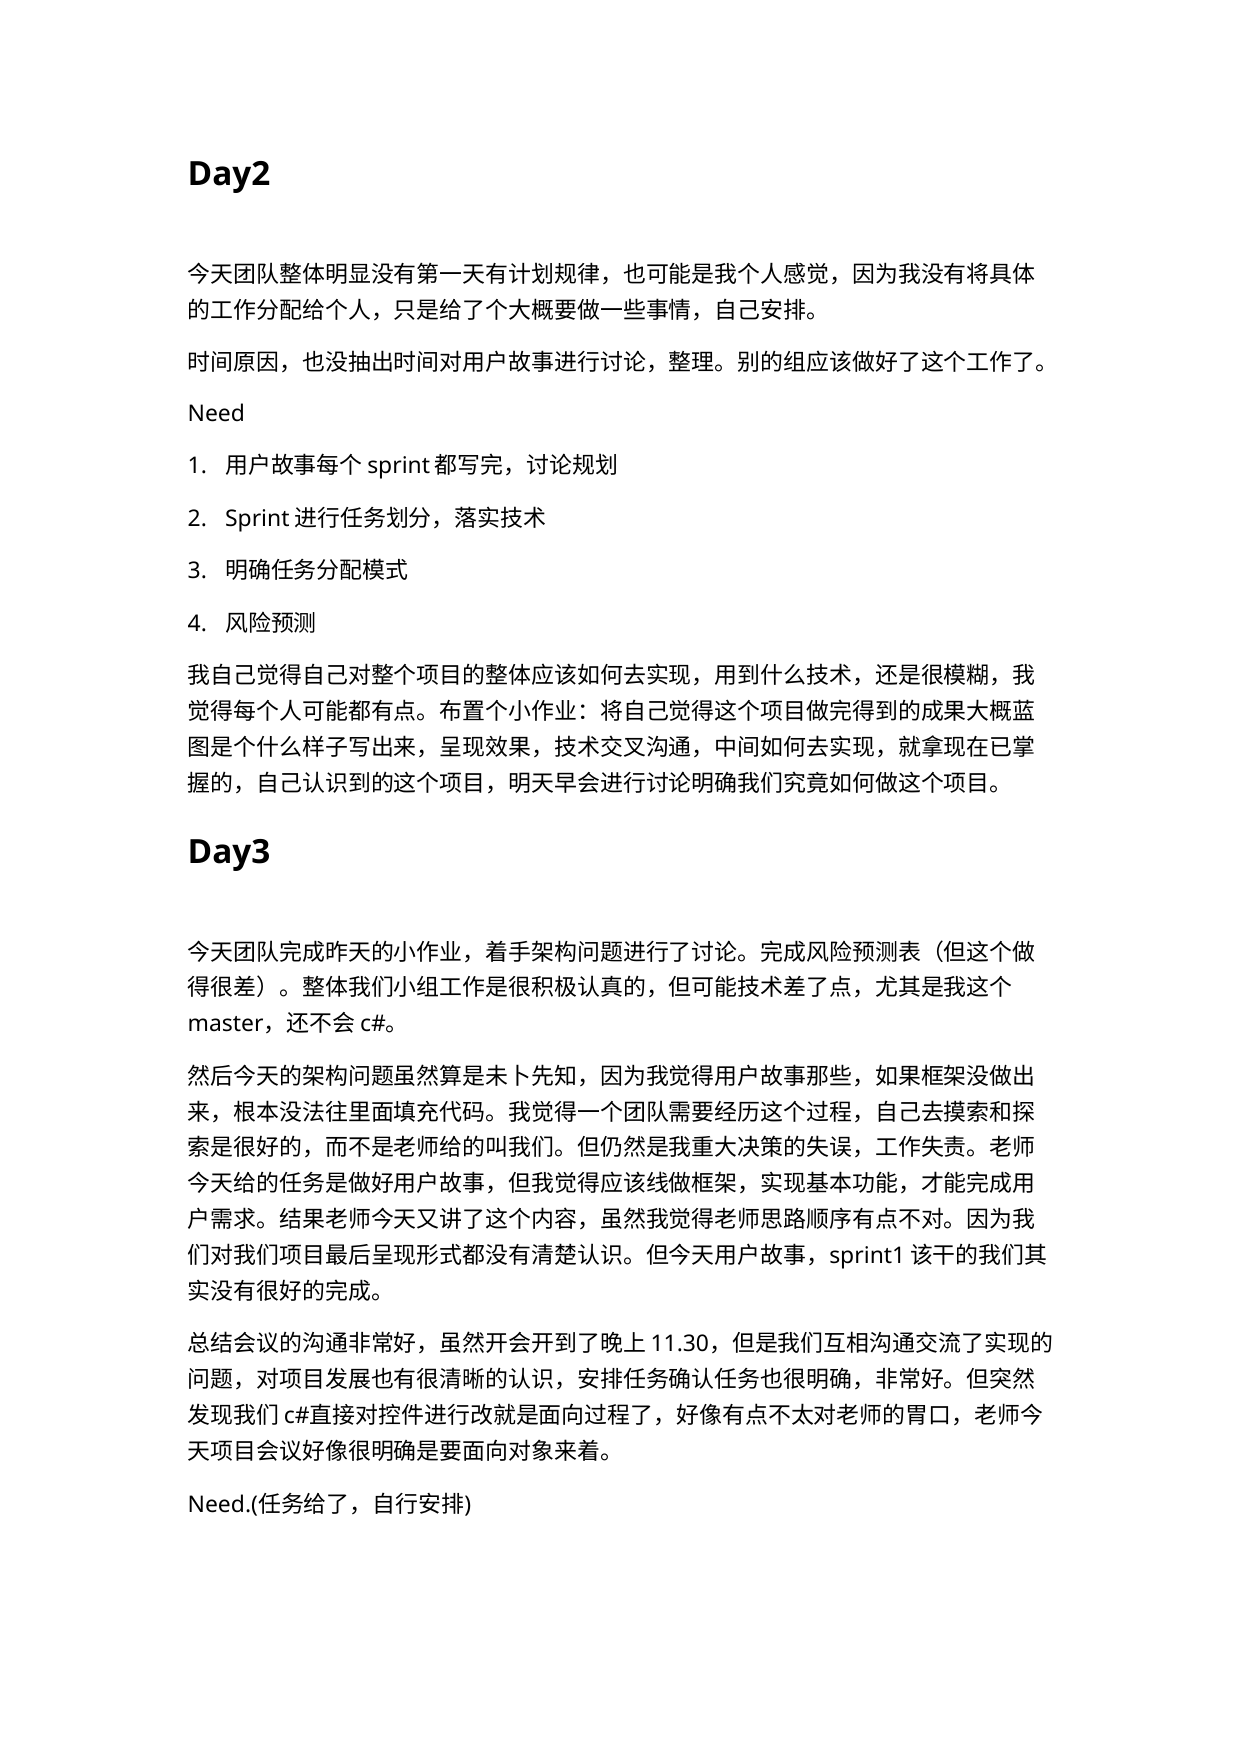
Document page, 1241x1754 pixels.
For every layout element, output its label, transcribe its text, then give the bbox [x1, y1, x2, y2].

list 风险预测 [187, 605, 1053, 638]
text 今天团队完成昨天的小作业，着手架构问题进行了讨论。完成风险预测表（但这个做得很差）。整体我们小组工作是很积极认真的，但可能技术差了点，尤其是我这个master，还不会c#。 [187, 933, 1053, 1038]
text 然后今天的架构问题虽然算是未卜先知，因为我觉得用户故事那些，如果框架没做出来，根本没法往里面填充代码。我觉得一个团队需要经历这个过程，自己去摸索和探索是很好的，而不是老师给的叫我们。但仍然是我重大决策的失误，工作失责。老师今天给的任务是做好用户故事，但我觉得应该线做框架，实现基本功能，才能完成用户需求。结果老师今天又讲了这个内容，虽然我觉得老师思路顺序有点不对。因为我们对我们项目最后呈现形式都没有清楚认识。但今天用户故事，sprint1该干的我们其实没有很好的完成。 [187, 1058, 1053, 1306]
text 今天团队整体明显没有第一天有计划规律，也可能是我个人感觉，因为我没有将具体的工作分配给个人，只是给了个大概要做一些事情，自己安排。 [187, 256, 1053, 325]
text 总结会议的沟通非常好，虽然开会开到了晚上11.30，但是我们互相沟通交流了实现的问题，对项目发展也有很清晰的认识，安排任务确认任务也很明确，非常好。但突然发现我们c#直接对控件进行改就是面向过程了，好像有点不太对老师的胃口，老师今天项目会议好像很明确是要面向对象来着。 [187, 1325, 1053, 1466]
list 明确任务分配模式 [187, 552, 1053, 585]
text 时间原因，也没抽出时间对用户故事进行讨论，整理。别的组应该做好了这个工作了。 [187, 344, 1053, 377]
list Sprint进行任务划分，落实技术 [187, 499, 1053, 533]
text Need.(任务给了，自行安排) [187, 1485, 1053, 1519]
subtitle Day3 [187, 828, 1053, 873]
text 我自己觉得自己对整个项目的整体应该如何去实现，用到什么技术，还是很模糊，我觉得每个人可能都有点。布置个小作业：将自己觉得这个项目做完得到的成果大概蓝图是个什么样子写出来，呈现效果，技术交叉沟通，中间如何去实现，就拿现在已掌握的，自己认识到的这个项目，明天早会进行讨论明确我们究竟如何做这个项目。 [187, 657, 1053, 798]
subtitle Day2 [187, 150, 1053, 195]
list 用户故事每个sprint都写完，讨论规划 [187, 447, 1053, 480]
text Need [187, 396, 1053, 428]
